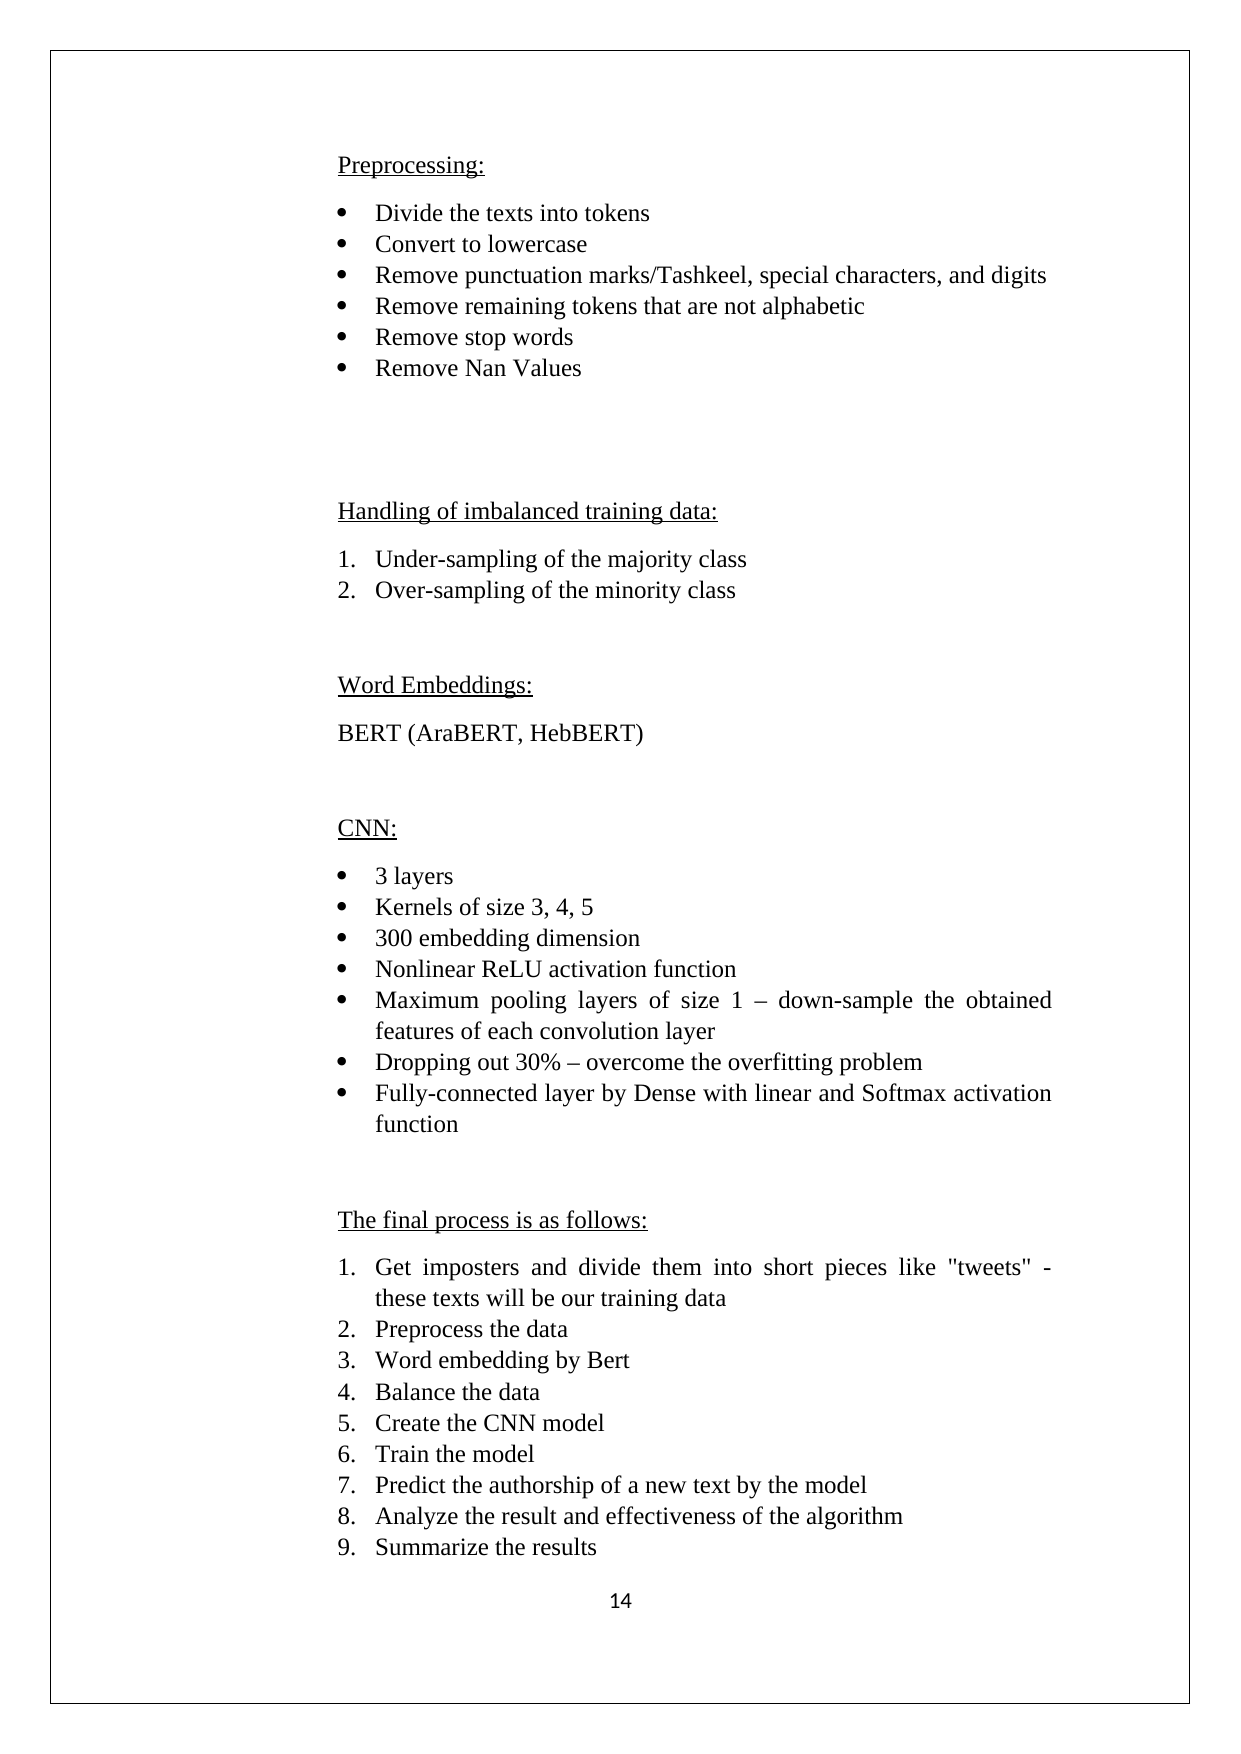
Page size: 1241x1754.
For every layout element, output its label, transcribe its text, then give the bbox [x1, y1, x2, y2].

list Balance the data [337, 1377, 1053, 1405]
list Remove remaining tokens that are not alphabetic [337, 291, 1053, 319]
list Nonlinear ReLU activation function [337, 954, 1053, 983]
list Preprocess the data [337, 1314, 1053, 1343]
list Get imposters and divide them into short pieces like "tweets" - these texts will be our training data [337, 1252, 1053, 1312]
list Remove stop words [337, 322, 1053, 351]
text Word Embeddings: [262, 670, 1053, 699]
list Kernels of size 3, 4, 5 [337, 892, 1053, 921]
list Train the model [337, 1439, 1053, 1467]
list Remove Nan Values [337, 353, 1053, 382]
list Maximum pooling layers of size 1 – down-sample the obtained features of each convolution layer [337, 985, 1053, 1045]
list Fully-connected layer by Dense with linear and Softmax activation function [337, 1078, 1053, 1138]
list Convert to lowercase [337, 229, 1053, 257]
text BERT (AraBERT, HebBERT) [262, 718, 1053, 747]
list Dropping out 30% – overcome the overfitting problem [337, 1047, 1053, 1076]
list Divide the texts into tokens [337, 198, 1053, 226]
text CNN: [262, 813, 1053, 842]
list 3 layers [337, 861, 1053, 890]
list Summarize the results [337, 1532, 1053, 1561]
list Create the CNN model [337, 1408, 1053, 1436]
list Analyze the result and effectiveness of the algorithm [337, 1501, 1053, 1529]
list Over-sampling of the minority class [337, 575, 1053, 603]
list Predict the authorship of a new text by the model [337, 1470, 1053, 1498]
list Remove punctuation marks/Tashkeel, special characters, and digits [337, 260, 1053, 288]
text Handling of imbalanced training data: [262, 496, 1053, 525]
list Word embedding by Bert [337, 1346, 1053, 1374]
text The final process is as follows: [337, 1205, 1053, 1233]
text Preprocessing: [262, 150, 1053, 179]
list 300 embedding dimension [337, 923, 1053, 952]
list Under-sampling of the majority class [337, 544, 1053, 572]
